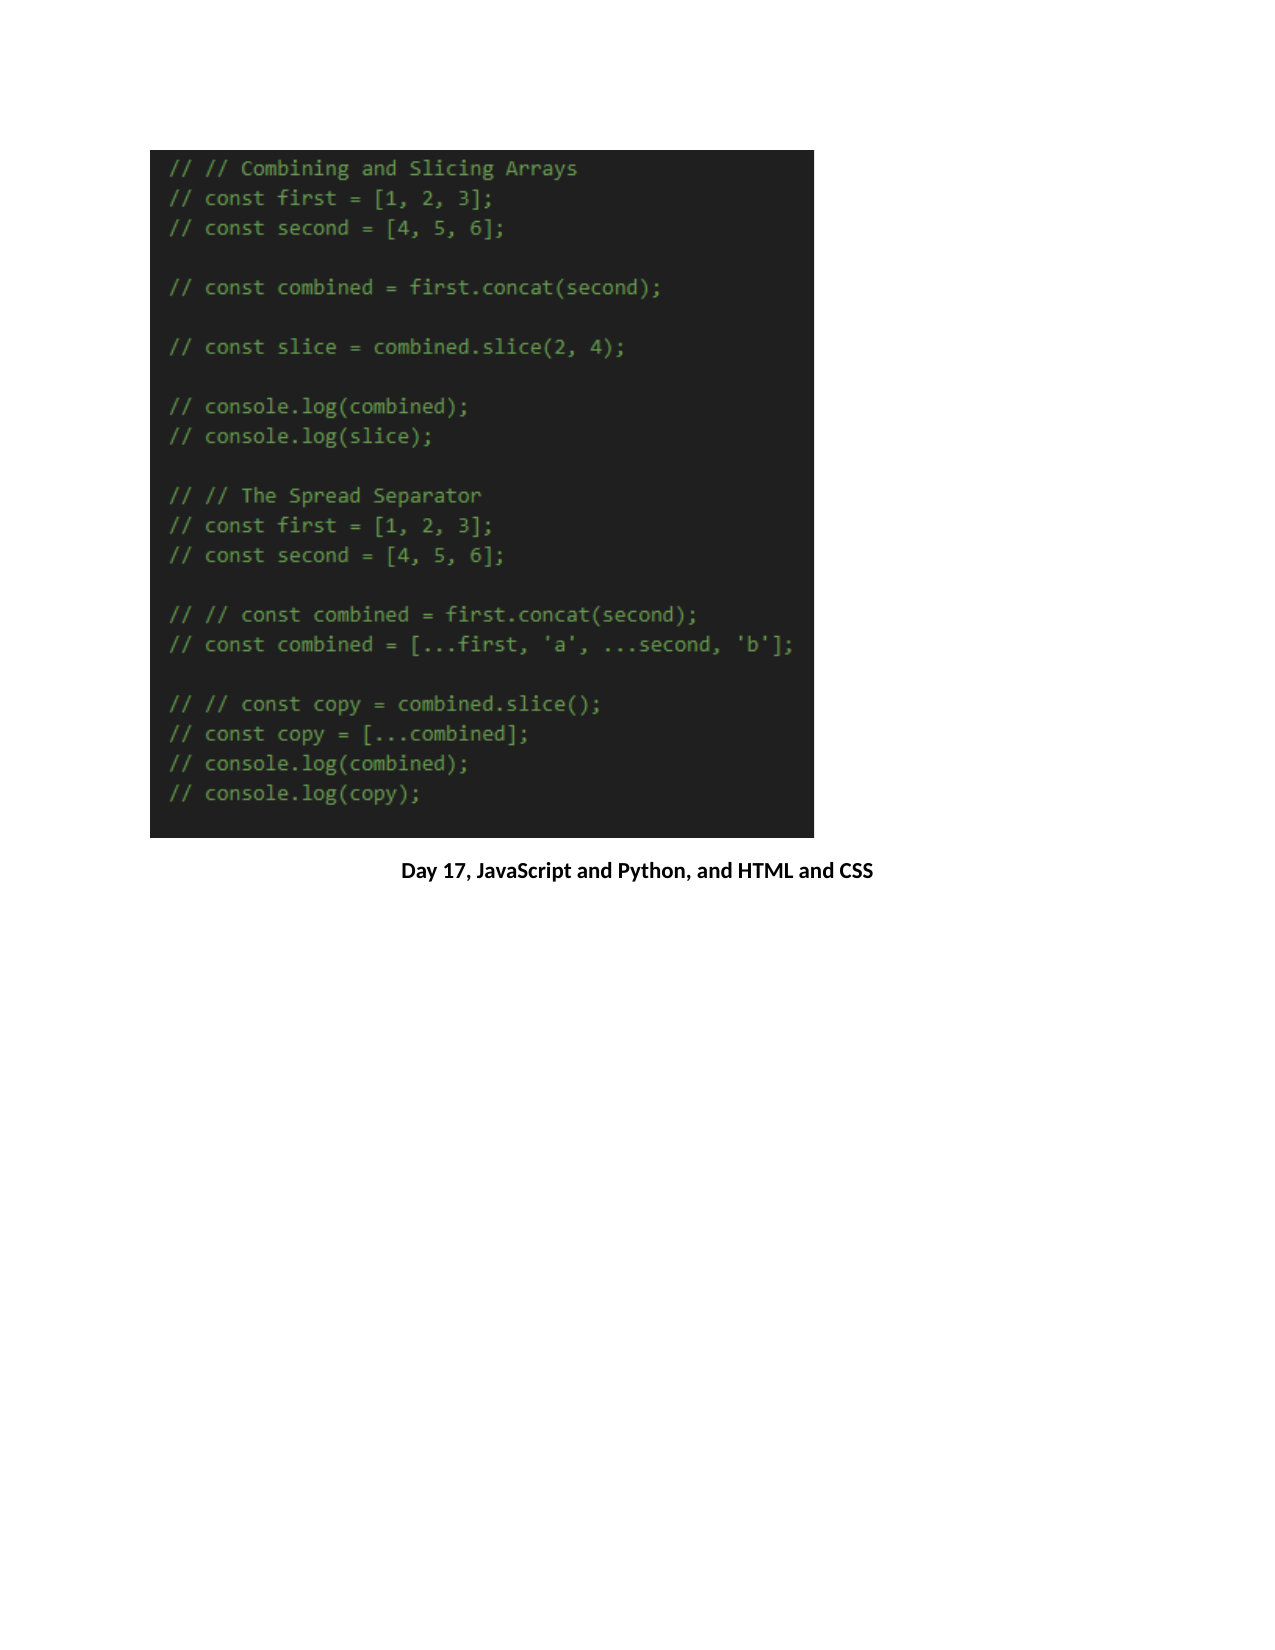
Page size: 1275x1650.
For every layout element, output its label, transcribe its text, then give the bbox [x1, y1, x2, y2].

text Day 17, JavaScript and Python, and HTML and CSS [150, 856, 1125, 884]
picture [150, 150, 815, 838]
